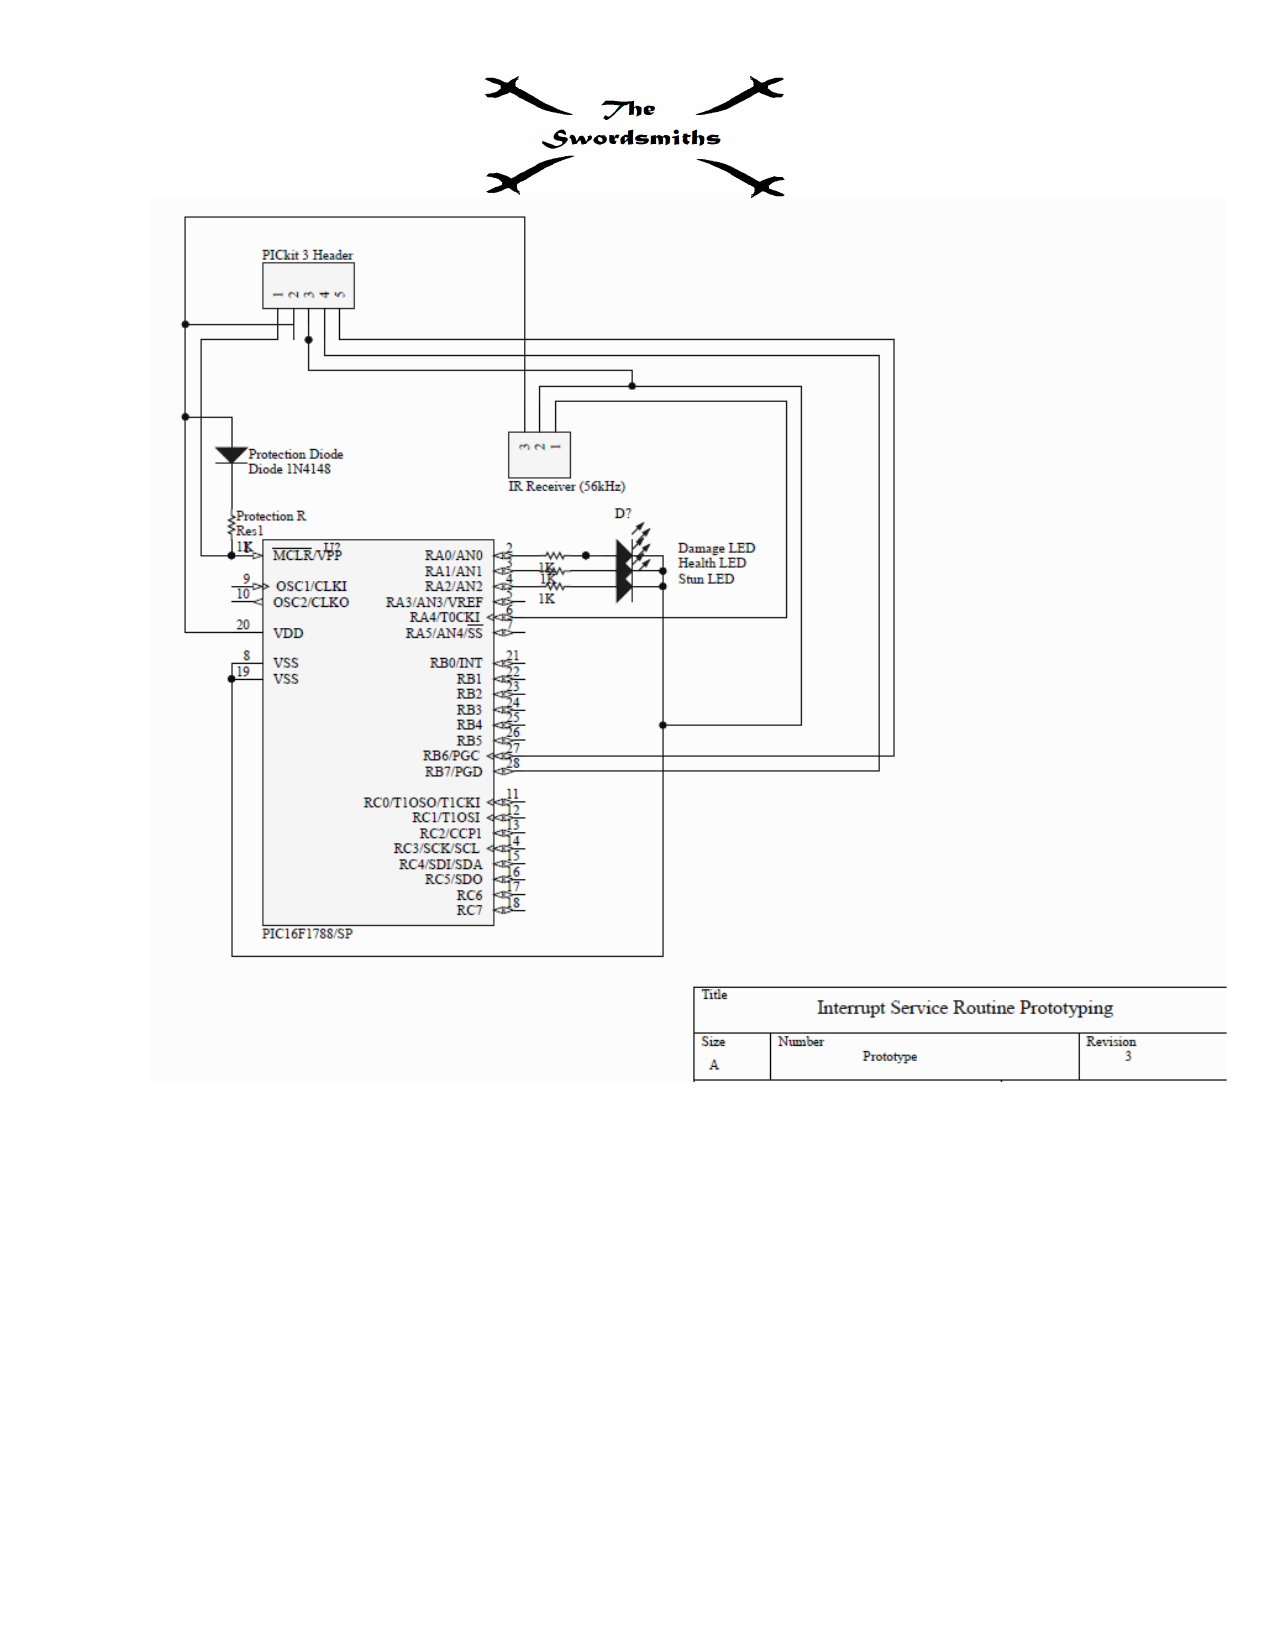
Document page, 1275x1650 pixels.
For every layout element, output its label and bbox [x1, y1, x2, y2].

picture [150, 75, 1227, 1082]
